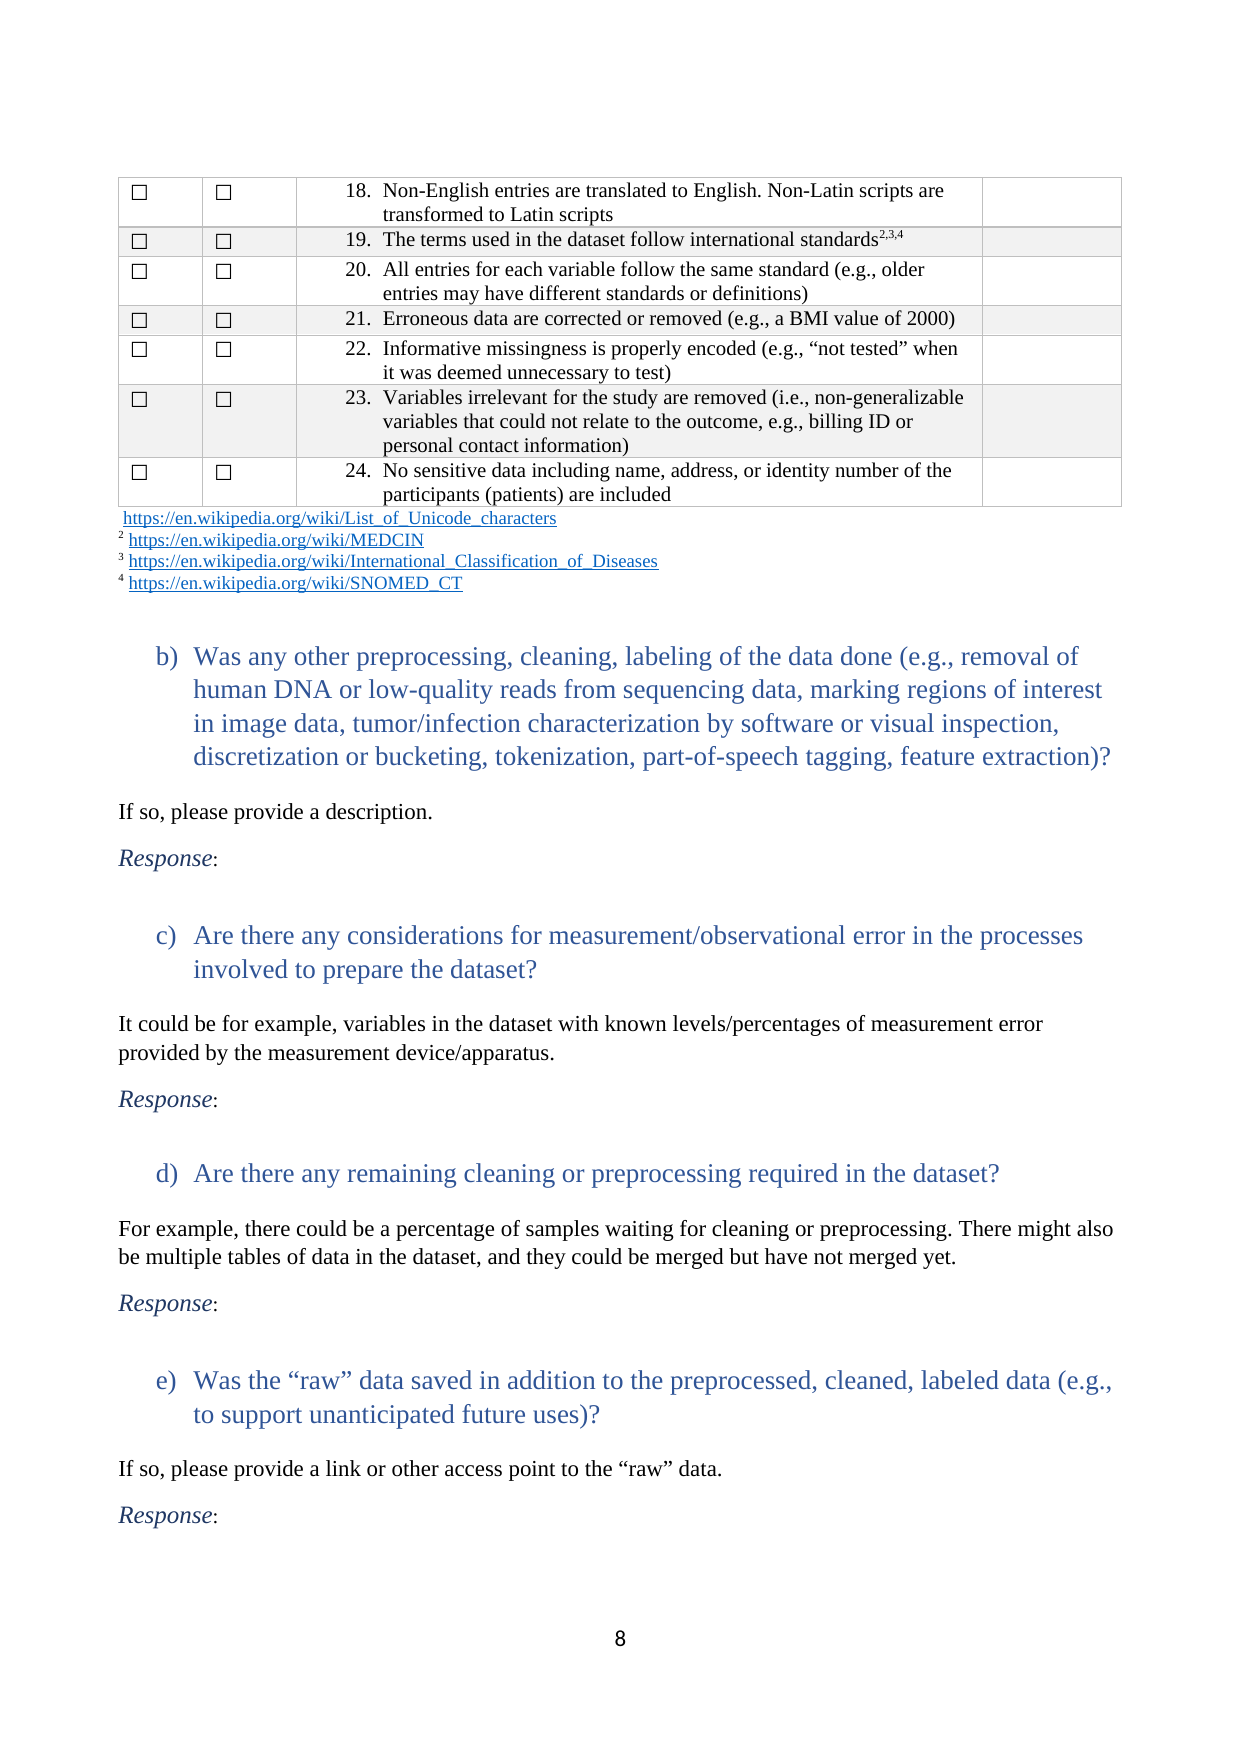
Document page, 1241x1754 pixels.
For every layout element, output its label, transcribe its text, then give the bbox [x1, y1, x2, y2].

subtitle Was the “raw” data saved in addition to the preprocessed, cleaned, labeled data (e.g., to support unanticipated future uses)? [156, 1364, 1122, 1429]
table_cell [983, 458, 1121, 506]
table_cell The terms used in the dataset follow international standards2,3,4 [297, 228, 982, 256]
text If so, please provide a link or other access point to the “raw” data. [118, 1455, 1122, 1482]
text If so, please provide a description. [118, 798, 1122, 824]
subtitle Are there any remaining cleaning or preprocessing required in the dataset? [156, 1157, 1122, 1188]
subtitle Are there any considerations for measurement/observational error in the processes involved to prepare the dataset? [156, 919, 1122, 984]
table_cell [983, 306, 1121, 334]
subtitle Response: [118, 1288, 1122, 1317]
table_cell Erroneous data are corrected or removed (e.g., a BMI value of 2000) [297, 306, 982, 334]
text For example, there could be a percentage of samples waiting for cleaning or preprocessing. There might also be multiple tables of data in the dataset, and they could be merged but have not merged yet. [118, 1214, 1122, 1269]
table_cell Informative missingness is properly encoded (e.g., “not tested” when it was deemed unnecessary to test) [297, 336, 982, 384]
table_cell All entries for each variable follow the same standard (e.g., older entries may have different standards or definitions) [297, 257, 982, 305]
table_cell [983, 385, 1121, 457]
text 4 https://en.wikipedia.org/wiki/SNOMED_CT [118, 572, 1122, 593]
subtitle Response: [118, 843, 1122, 872]
table_cell [983, 336, 1121, 384]
text 3 https://en.wikipedia.org/wiki/International_Classification_of_Diseases [118, 550, 1122, 572]
table_cell [983, 178, 1121, 226]
table_cell [983, 228, 1121, 256]
text https://en.wikipedia.org/wiki/List_of_Unicode_characters [118, 507, 1122, 529]
table_cell No sensitive data including name, address, or identity number of the participants (patients) are included [297, 458, 982, 506]
table_cell Non-English entries are translated to English. Non-Latin scripts are transformed to Latin scripts [297, 178, 982, 226]
table_cell [983, 257, 1121, 305]
text It could be for example, variables in the dataset with known levels/percentages of measurement error provided by the measurement device/apparatus. [118, 1011, 1122, 1065]
table_cell Variables irrelevant for the study are removed (i.e., non-generalizable variables that could not relate to the outcome, e.g., billing ID or personal contact information) [297, 385, 982, 457]
subtitle Response: [118, 1084, 1122, 1113]
text 2 https://en.wikipedia.org/wiki/MEDCIN [118, 529, 1122, 550]
subtitle Response: [118, 1501, 1122, 1529]
subtitle Was any other preprocessing, cleaning, labeling of the data done (e.g., removal of human DNA or low-quality reads from sequencing data, marking regions of interest in image data, tumor/infection characterization by software or visual inspection, discretization or bucketing, tokenization, part-of-speech tagging, feature extraction)? [156, 640, 1122, 772]
